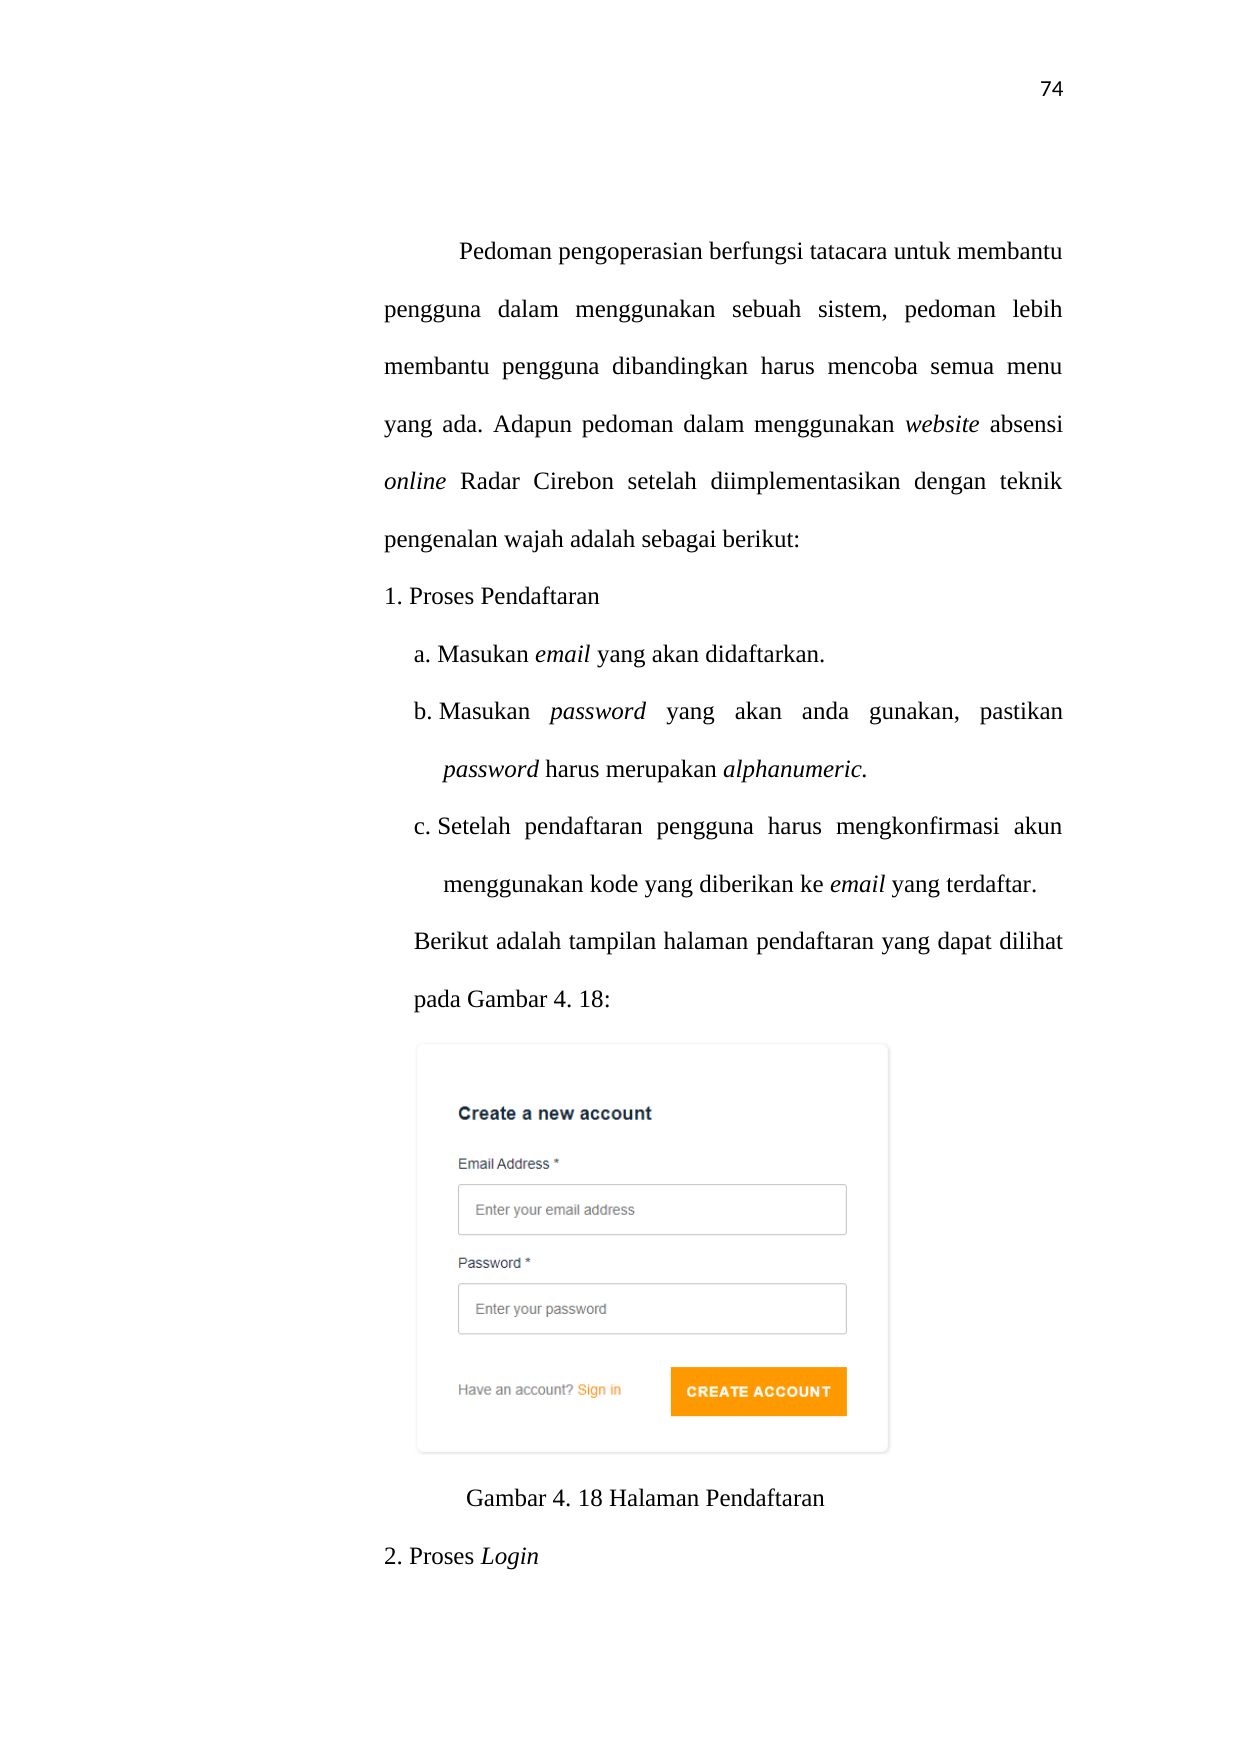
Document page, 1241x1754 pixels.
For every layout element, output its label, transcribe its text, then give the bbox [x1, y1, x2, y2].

list Berikut adalah tampilan halaman pendaftaran yang dapat dilihat pada Gambar 4. 18: [413, 926, 1063, 1012]
text Proses Pendaftaran [384, 581, 1063, 610]
picture [413, 1041, 895, 1455]
text Masukan email yang akan didaftarkan. [413, 639, 1063, 667]
text Masukan password yang akan anda gunakan, pastikan password harus merupakan alphanumeric. [413, 696, 1063, 782]
text Gambar 4. 18 Halaman Pendaftaran [227, 1483, 1063, 1512]
text Proses Login [384, 1541, 1063, 1570]
text Pedoman pengoperasian berfungsi tatacara untuk membantu pengguna dalam menggunakan sebuah sistem, pedoman lebih membantu pengguna dibandingkan harus mencoba semua menu yang ada. Adapun pedoman dalam menggunakan website absensi online Radar Cirebon setelah diimplementasikan dengan teknik pengenalan wajah adalah sebagai berikut: [384, 236, 1063, 552]
text Setelah pendaftaran pengguna harus mengkonfirmasi akun menggunakan kode yang diberikan ke email yang terdaftar. [413, 811, 1063, 897]
